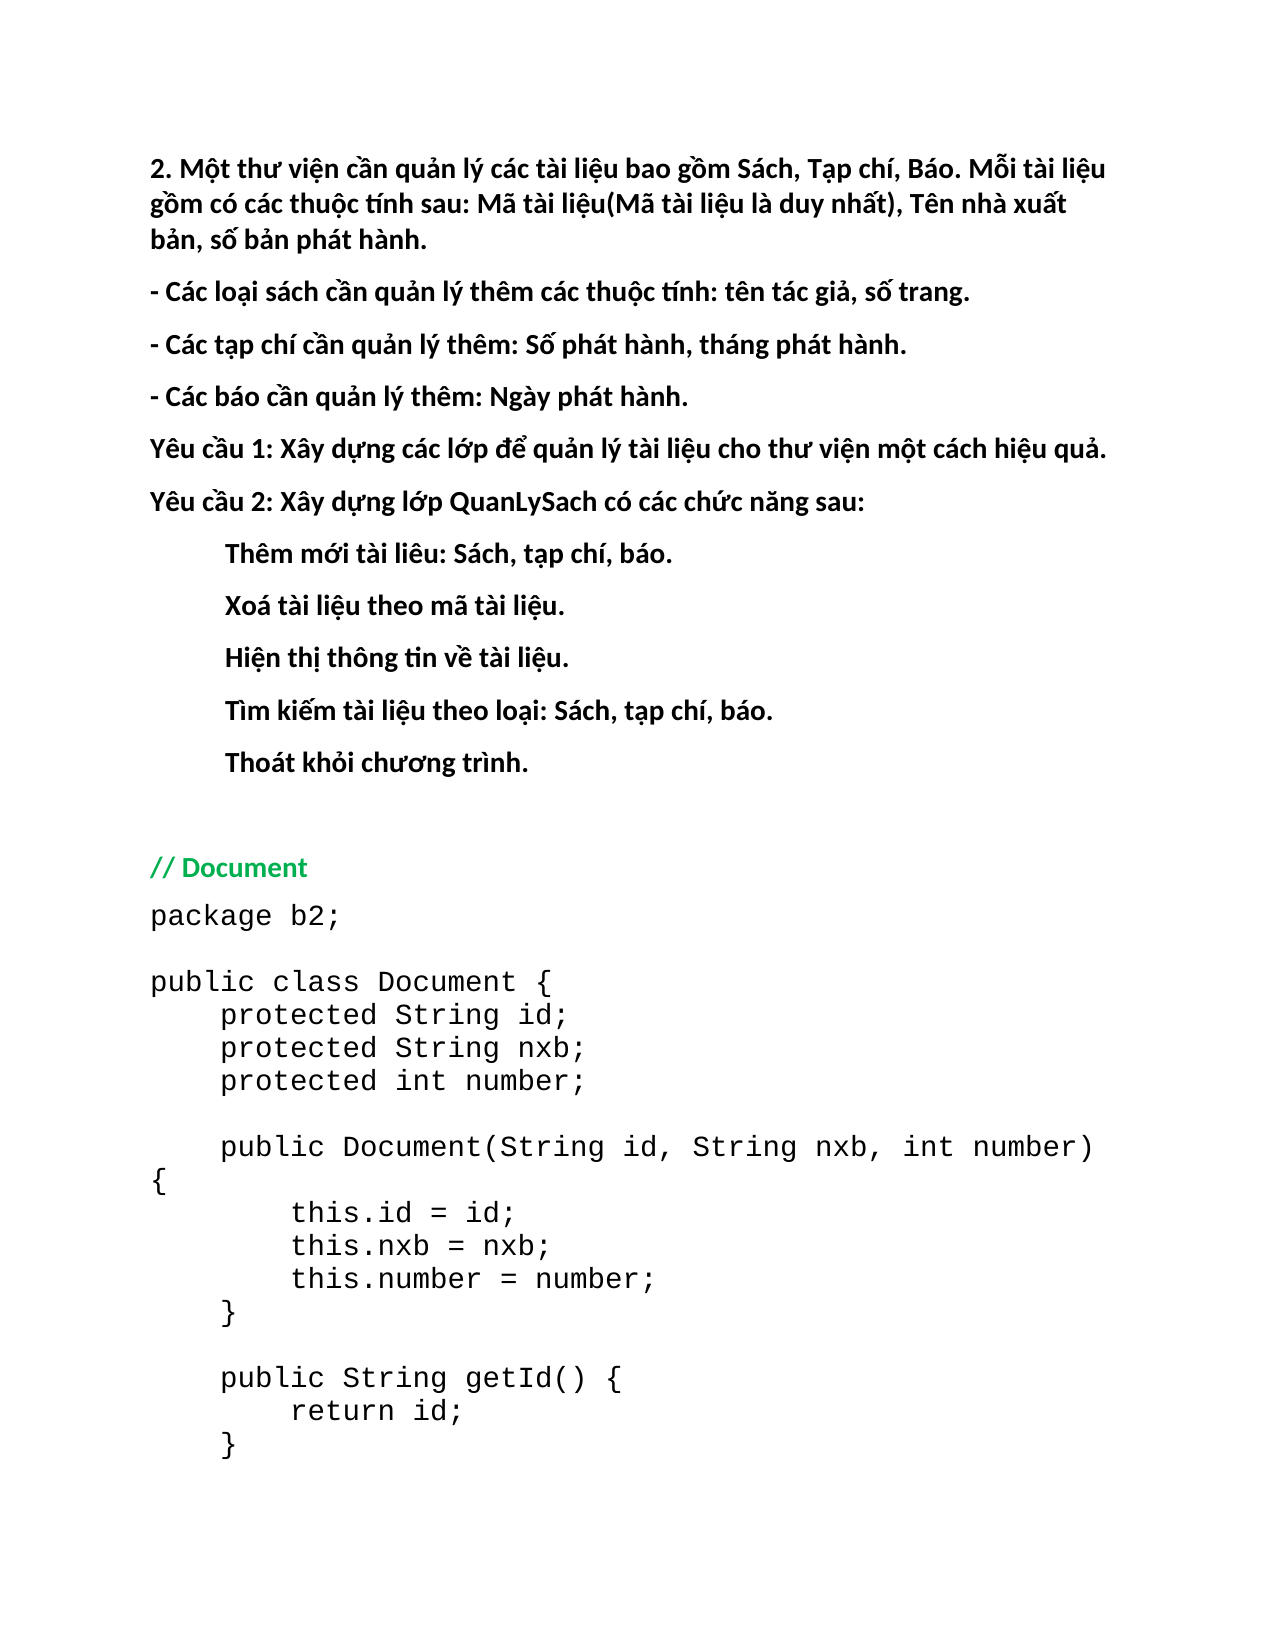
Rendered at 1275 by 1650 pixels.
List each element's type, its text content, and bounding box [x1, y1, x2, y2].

text // Document [150, 849, 1125, 884]
text Thoát khỏi chương trình. [225, 744, 1125, 780]
text Xoá tài liệu theo mã tài liệu. [225, 587, 1125, 623]
text Hiện thị thông tin về tài liệu. [225, 639, 1125, 675]
text protected int number; [150, 1066, 1125, 1099]
text 2. Một thư viện cần quản lý các tài liệu bao gồm Sách, Tạp chí, Báo. Mỗi tài liệu gồm có các thuộc tính sau: Mã tài liệu(Mã tài liệu là duy nhất), Tên nhà xuất bản, số bản phát hành. [150, 150, 1125, 257]
text - Các báo cần quản lý thêm: Ngày phát hành. [150, 378, 1125, 414]
text this.id = id; [150, 1198, 1125, 1231]
text - Các tạp chí cần quản lý thêm: Số phát hành, tháng phát hành. [150, 326, 1125, 361]
text Yêu cầu 1: Xây dựng các lớp để quản lý tài liệu cho thư viện một cách hiệu quả. [150, 430, 1125, 466]
text protected String id; [150, 1000, 1125, 1033]
text return id; [150, 1396, 1125, 1429]
text package b2; [150, 901, 1125, 934]
text - Các loại sách cần quản lý thêm các thuộc tính: tên tác giả, số trang. [150, 273, 1125, 309]
text } [150, 1429, 1125, 1462]
text Yêu cầu 2: Xây dựng lớp QuanLySach có các chức năng sau: [150, 483, 1125, 518]
text Thêm mới tài liêu: Sách, tạp chí, báo. [225, 535, 1125, 571]
text this.nxb = nxb; [150, 1231, 1125, 1264]
text this.number = number; [150, 1264, 1125, 1297]
text public Document(String id, String nxb, int number) { [150, 1132, 1125, 1198]
text public String getId() { [150, 1363, 1125, 1396]
text public class Document { [150, 967, 1125, 1000]
text protected String nxb; [150, 1033, 1125, 1066]
text Tìm kiếm tài liệu theo loại: Sách, tạp chí, báo. [225, 692, 1125, 727]
text } [150, 1297, 1125, 1330]
